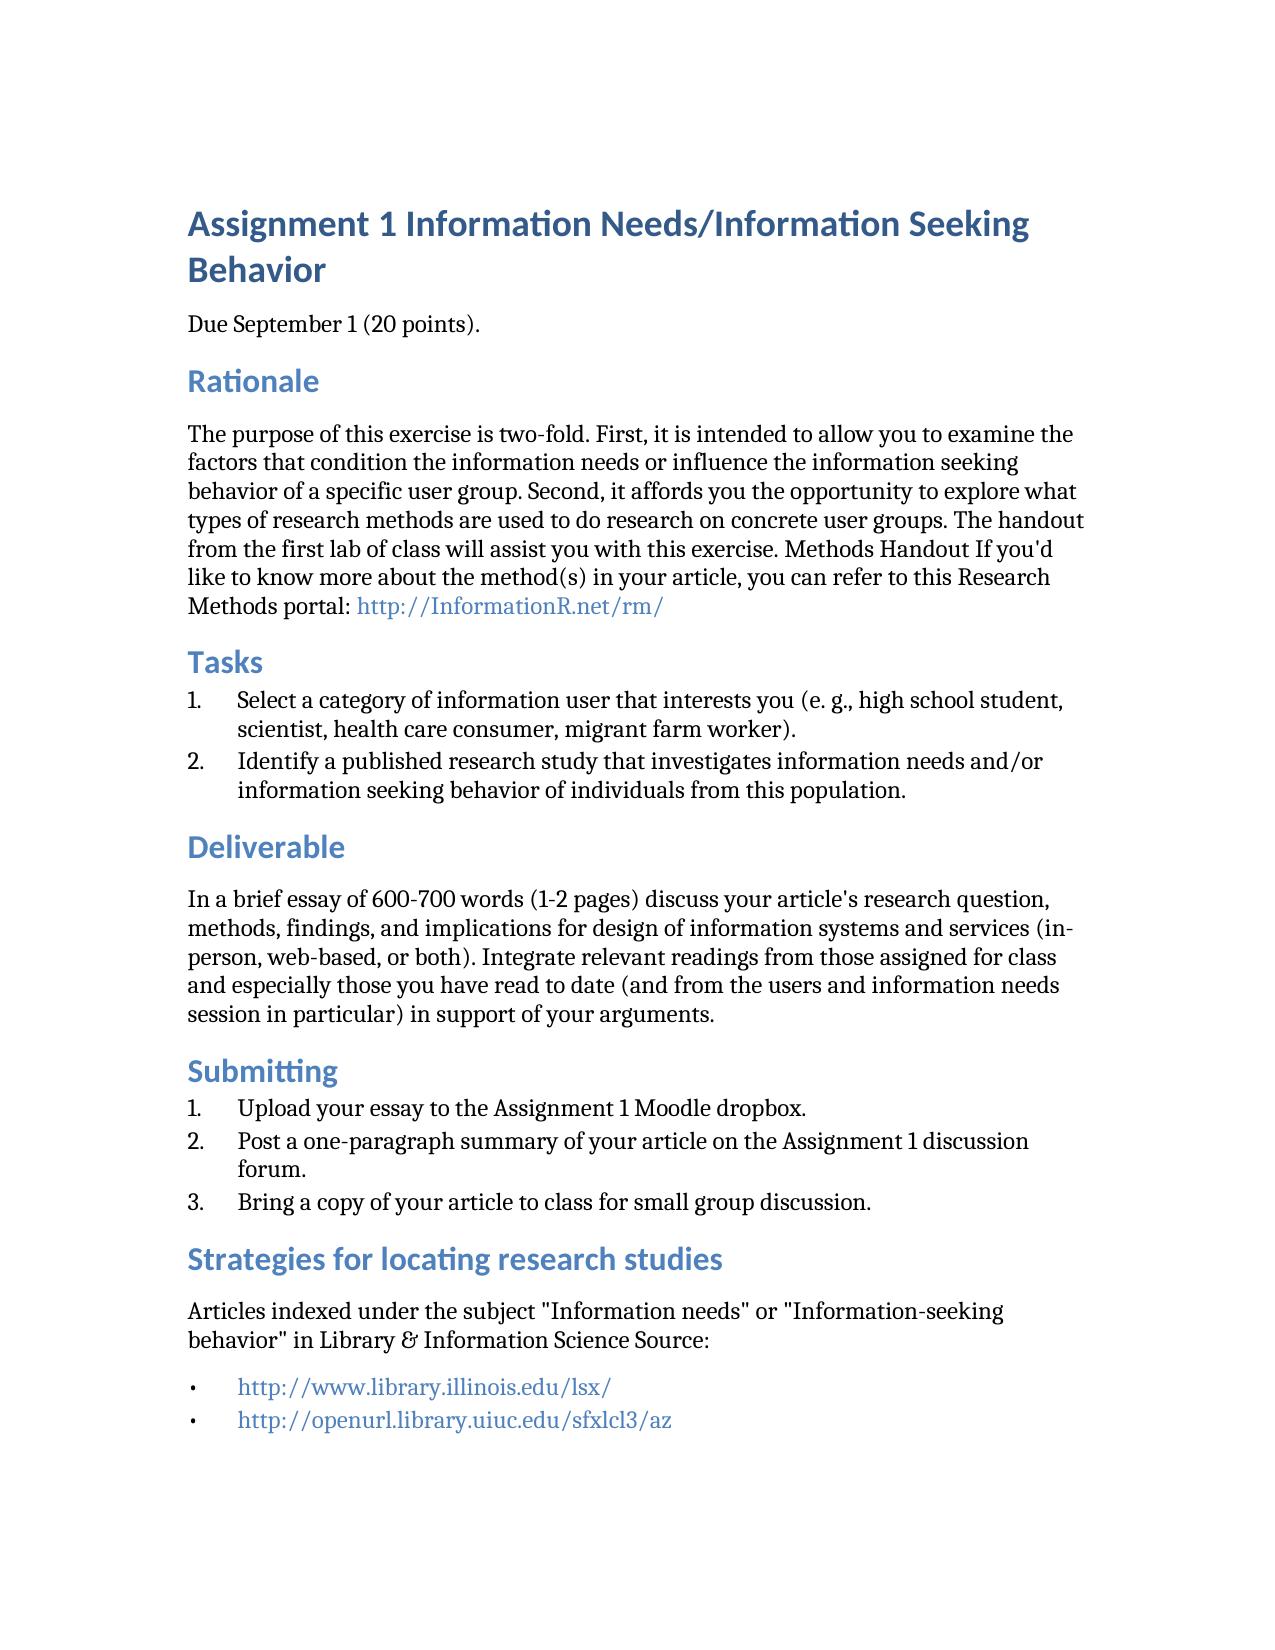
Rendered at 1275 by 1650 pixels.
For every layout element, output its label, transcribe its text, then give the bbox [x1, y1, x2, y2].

subtitle Tasks [187, 642, 1087, 682]
text Due September 1 (20 points). [187, 310, 1087, 339]
list Bring a copy of your article to class for small group discussion. [187, 1188, 1087, 1217]
text The purpose of this exercise is two-fold. First, it is intended to allow you to examine the factors that condition the information needs or influence the information seeking behavior of a specific user group. Second, it affords you the opportunity to explore what types of research methods are used to do research on concrete user groups. The handout from the first lab of class will assist you with this exercise. Methods Handout If you'd like to know more about the method(s) in your article, you can refer to this Research Methods portal: http://InformationR.net/rm/ [187, 419, 1087, 621]
text Articles indexed under the subject "Information needs" or "Information-seeking behavior" in Library & Information Science Source: [187, 1297, 1087, 1354]
subtitle Rationale [187, 360, 1087, 401]
list Upload your essay to the Assignment 1 Moodle dropbox. [187, 1094, 1087, 1123]
subtitle Assignment 1 Information Needs/Information Seeking Behavior [187, 200, 1087, 292]
text In a brief essay of 600-700 words (1-2 pages) discuss your article's research question, methods, findings, and implications for design of information systems and services (in-person, web-based, or both). Integrate relevant readings from those assigned for class and especially those you have read to date (and from the users and information needs session in particular) in support of your arguments. [187, 885, 1087, 1029]
list Identify a published research study that investigates information needs and/or information seeking behavior of individuals from this population. [187, 747, 1087, 805]
subtitle Deliverable [187, 826, 1087, 866]
list http://www.library.illinois.edu/lsx/ [187, 1373, 1087, 1402]
list Select a category of information user that interests you (e. g., high school student, scientist, health care consumer, migrant farm worker). [187, 686, 1087, 743]
subtitle Strategies for locating research studies [187, 1237, 1087, 1278]
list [187, 1406, 1087, 1434]
subtitle Submitting [187, 1050, 1087, 1090]
list Post a one-paragraph summary of your article on the Assignment 1 discussion forum. [187, 1127, 1087, 1184]
